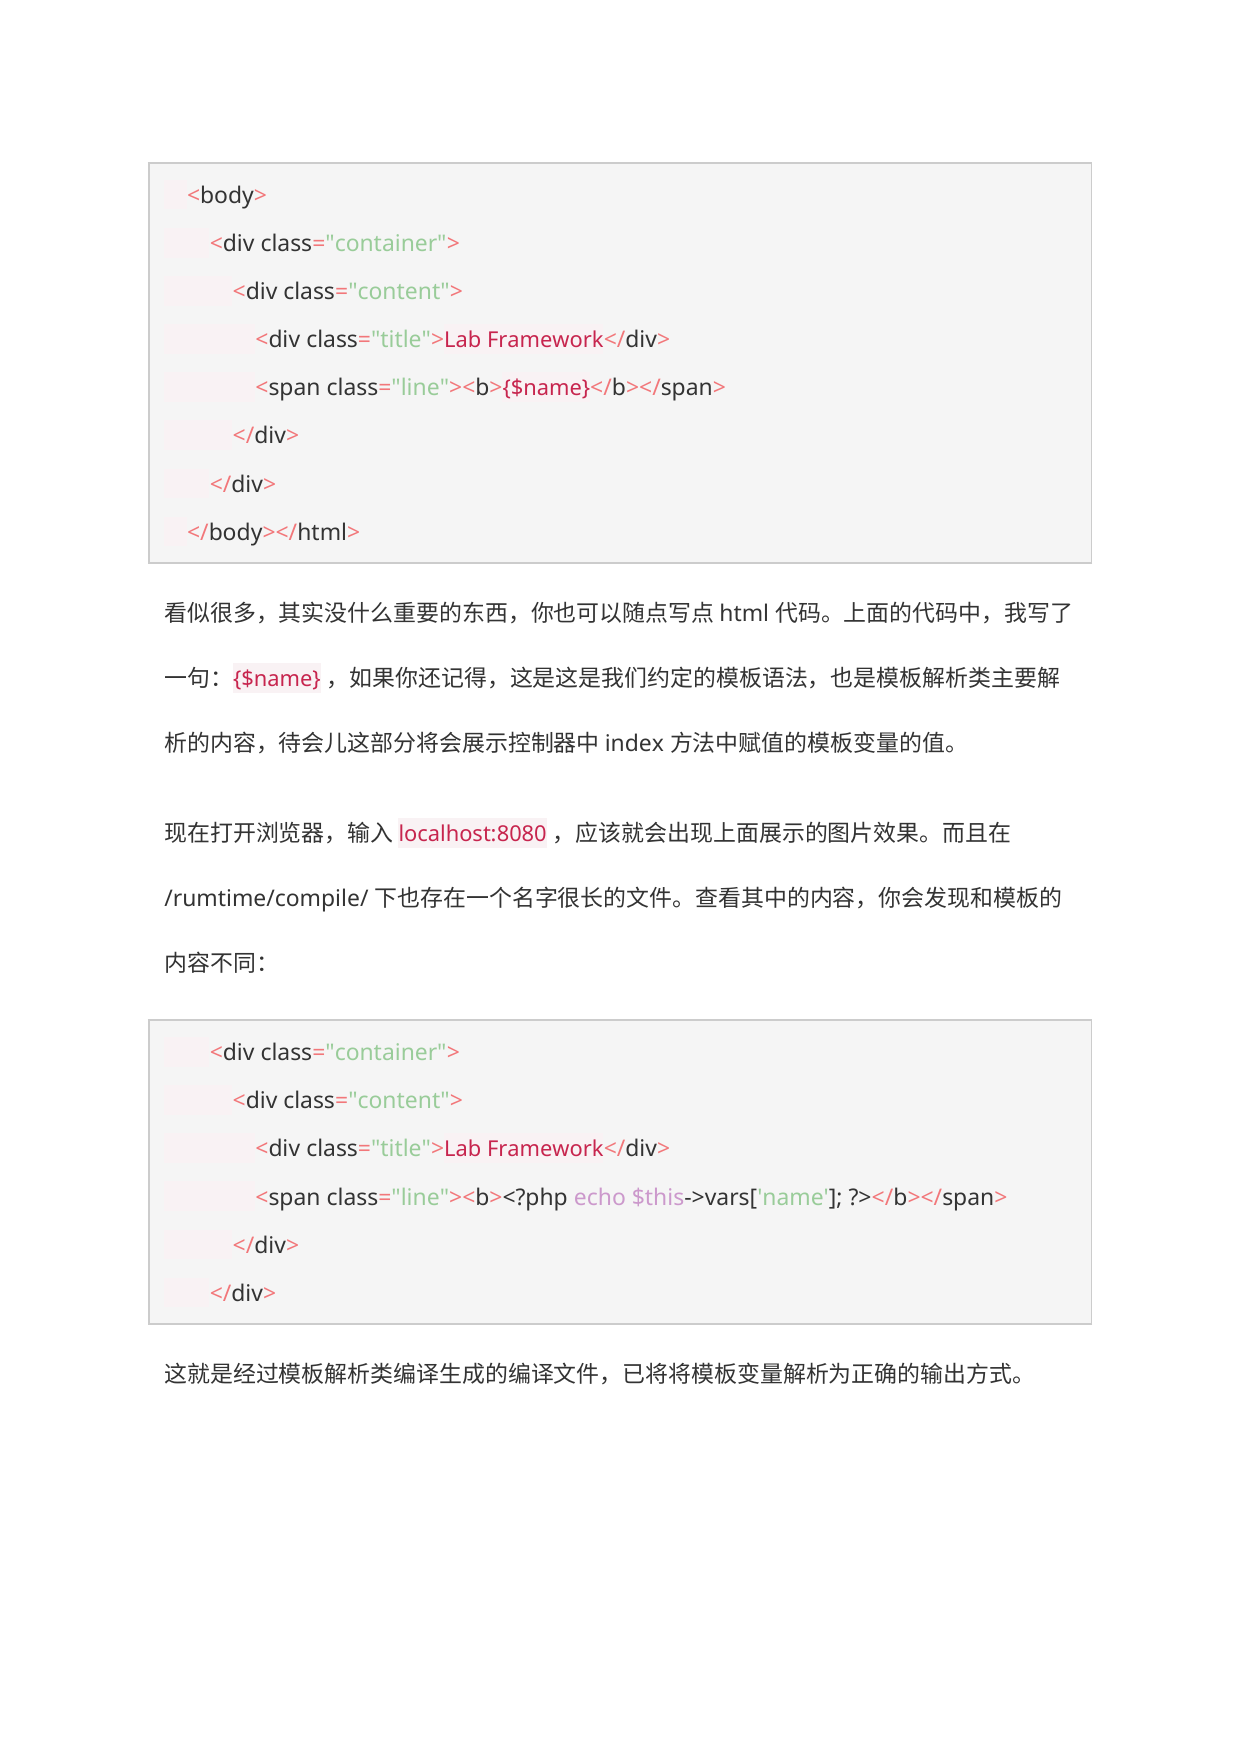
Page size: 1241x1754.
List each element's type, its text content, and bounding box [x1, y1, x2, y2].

text 看似很多，其实没什么重要的东西，你也可以随点写点 html 代码。上面的代码中，我写了一句：{$name} ，如果你还记得，这是这是我们约定的模板语法，也是模板解析类主要解析的内容，待会儿这部分将会展示控制器中 index 方法中赋值的模板变量的值。 [164, 579, 1076, 774]
text <span class="line"><b>{$name}</b></span> [150, 354, 1091, 403]
text </div> [150, 1260, 1091, 1323]
text </div> [150, 403, 1091, 451]
text <div class="title">Lab Framework</div> [150, 306, 1091, 354]
text <div class="container"> [150, 1021, 1091, 1067]
text <div class="content"> [150, 1067, 1091, 1116]
text <span class="line"><b><?php echo $this->vars['name']; ?></b></span> [150, 1164, 1091, 1212]
text 这就是经过模板解析类编译生成的编译文件，已将将模板变量解析为正确的输出方式。 [164, 1340, 1076, 1405]
text <div class="container"> [150, 210, 1091, 258]
text </div> [150, 1212, 1091, 1260]
text <body> [150, 164, 1091, 210]
text <div class="title">Lab Framework</div> [150, 1116, 1091, 1164]
text </body></html> [150, 499, 1091, 562]
text <div class="content"> [150, 258, 1091, 306]
text </div> [150, 451, 1091, 499]
text 现在打开浏览器，输入 localhost:8080 ，应该就会出现上面展示的图片效果。而且在 /rumtime/compile/ 下也存在一个名字很长的文件。查看其中的内容，你会发现和模板的内容不同： [164, 799, 1076, 994]
